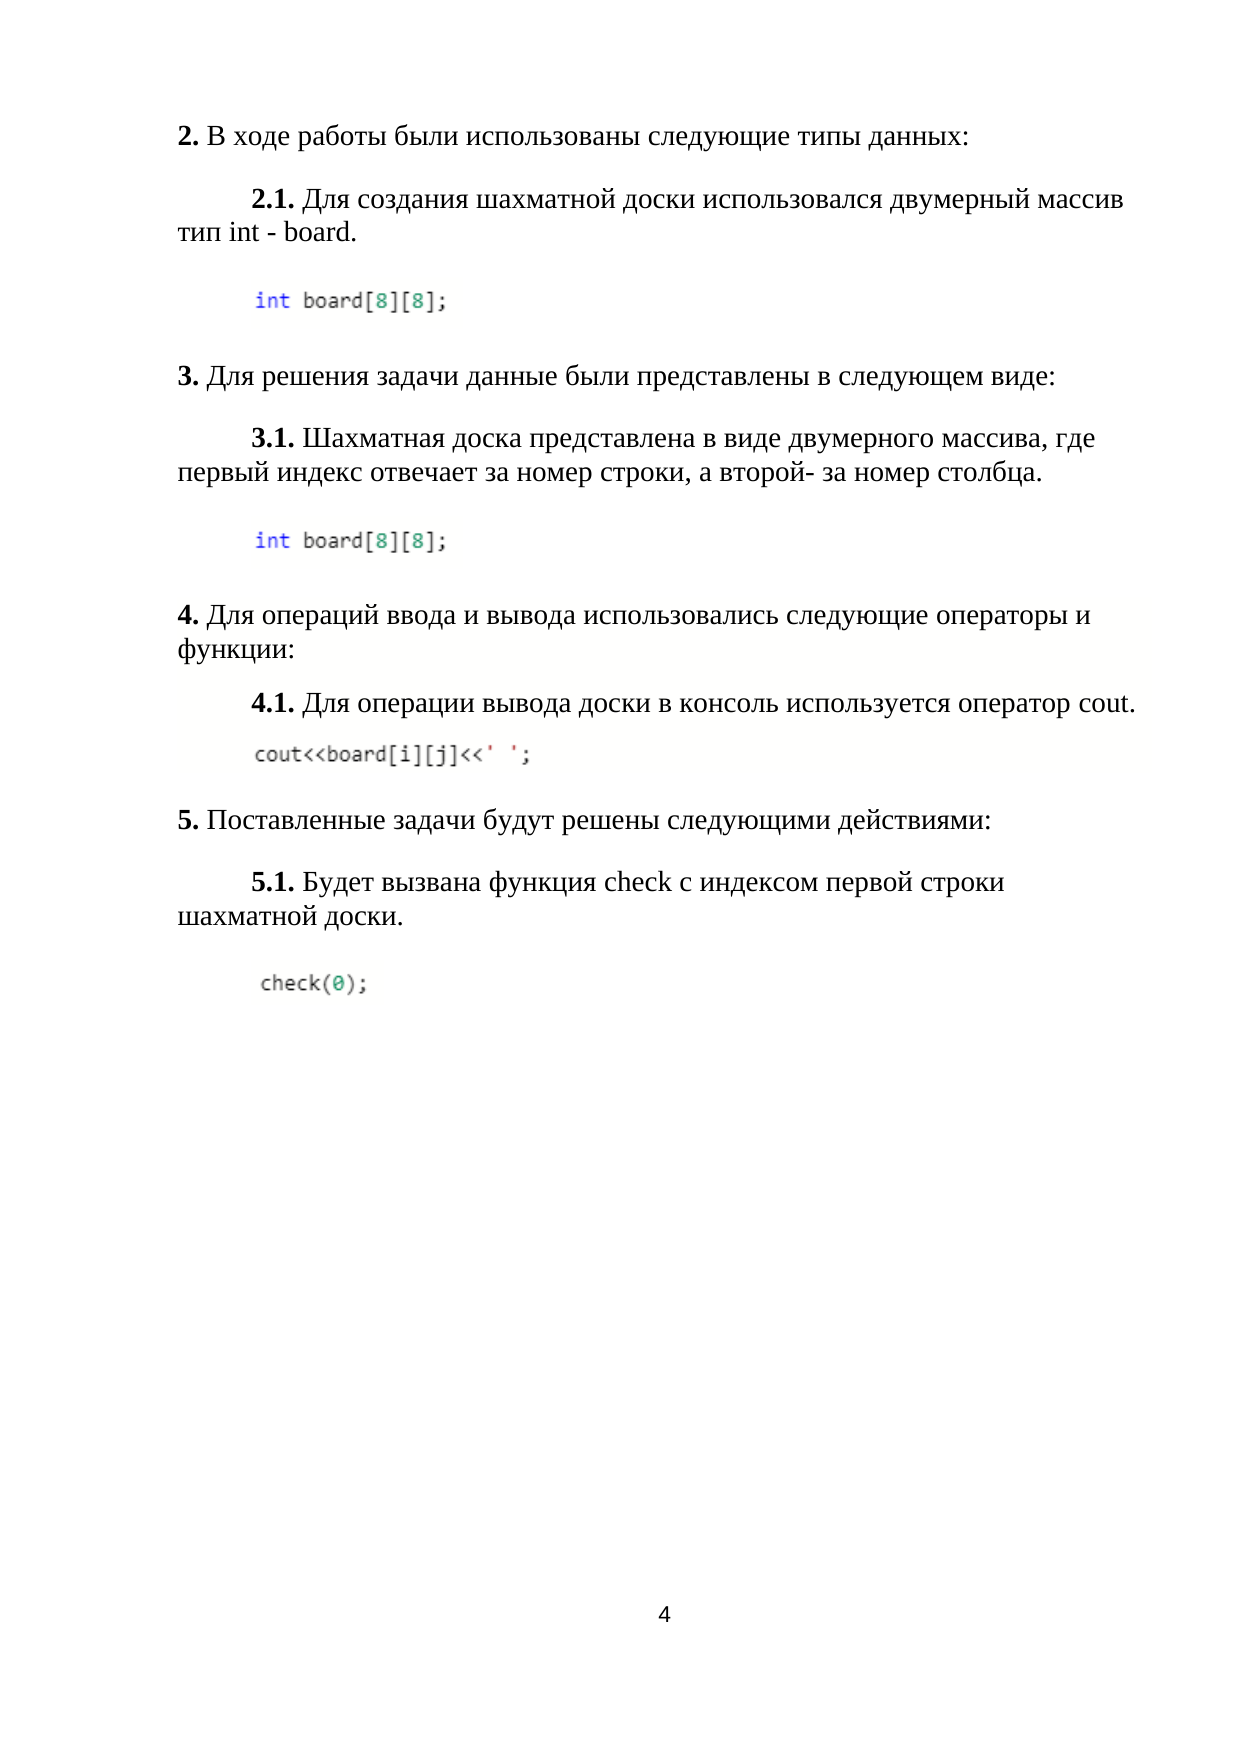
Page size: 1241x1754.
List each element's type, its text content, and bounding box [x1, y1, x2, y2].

text 3. Для решения задачи данные были представлены в следующем виде: [177, 358, 1152, 391]
picture [251, 960, 384, 1005]
picture [251, 516, 464, 569]
picture [251, 739, 534, 773]
text 3.1. Шахматная доска представлена в виде двумерного массива, где первый индекс отвечает за номер строки, а второй- за номер столбца. [177, 421, 1152, 488]
text 2. В ходе работы были использованы следующие типы данных: [177, 118, 1152, 152]
text 2.1. Для создания шахматной доски использовался двумерный массив тип int - board. [177, 181, 1152, 248]
text 5. Поставленные задачи будут решены следующими действиями: [177, 802, 1152, 835]
picture [251, 277, 464, 329]
text 4.1. Для операции вывода доски в консоль используется оператор cout. [177, 685, 1152, 719]
text 4. Для операций ввода и вывода использовались следующие операторы и функции: [177, 597, 1152, 664]
text 5.1. Будет вызвана функция check с индексом первой строки шахматной доски. [177, 864, 1152, 932]
